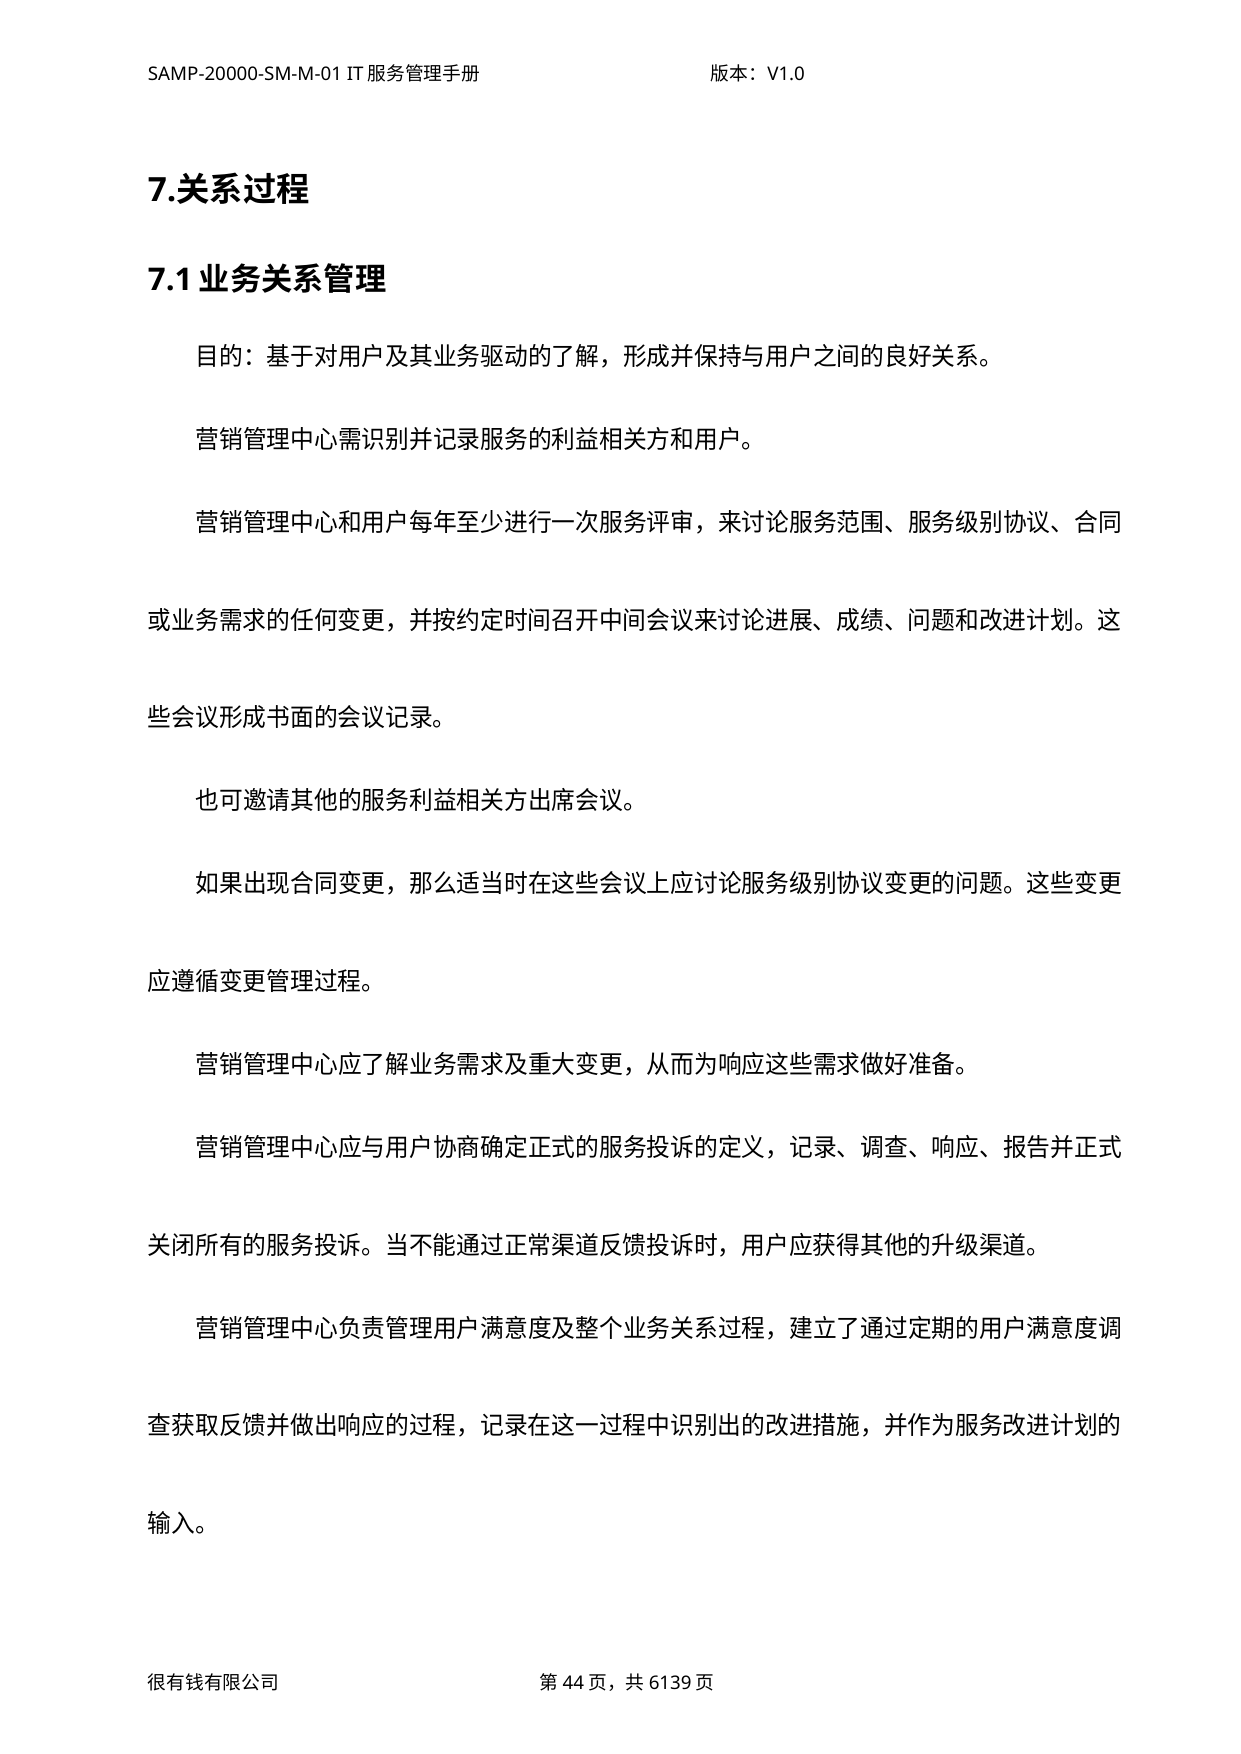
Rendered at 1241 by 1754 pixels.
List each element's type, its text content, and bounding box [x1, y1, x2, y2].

text 营销管理中心负责管理用户满意度及整个业务关系过程，建立了通过定期的用户满意度调查获取反馈并做出响应的过程，记录在这一过程中识别出的改进措施，并作为服务改进计划的输入。 [148, 1294, 1122, 1554]
text 营销管理中心应与用户协商确定正式的服务投诉的定义，记录、调查、响应、报告并正式关闭所有的服务投诉。当不能通过正常渠道反馈投诉时，用户应获得其他的升级渠道。 [148, 1113, 1122, 1276]
text 营销管理中心应了解业务需求及重大变更，从而为响应这些需求做好准备。 [148, 1030, 1122, 1095]
text 营销管理中心需识别并记录服务的利益相关方和用户。 [148, 405, 1122, 470]
subtitle 7.1业务关系管理 [148, 244, 1122, 309]
subtitle 7.关系过程 [148, 154, 1122, 219]
text 目的：基于对用户及其业务驱动的了解，形成并保持与用户之间的良好关系。 [148, 322, 1122, 387]
text 营销管理中心和用户每年至少进行一次服务评审，来讨论服务范围、服务级别协议、合同或业务需求的任何变更，并按约定时间召开中间会议来讨论进展、成绩、问题和改进计划。这些会议形成书面的会议记录。 [148, 488, 1122, 748]
text 也可邀请其他的服务利益相关方出席会议。 [148, 766, 1122, 831]
text 如果出现合同变更，那么适当时在这些会议上应讨论服务级别协议变更的问题。这些变更应遵循变更管理过程。 [148, 849, 1122, 1012]
